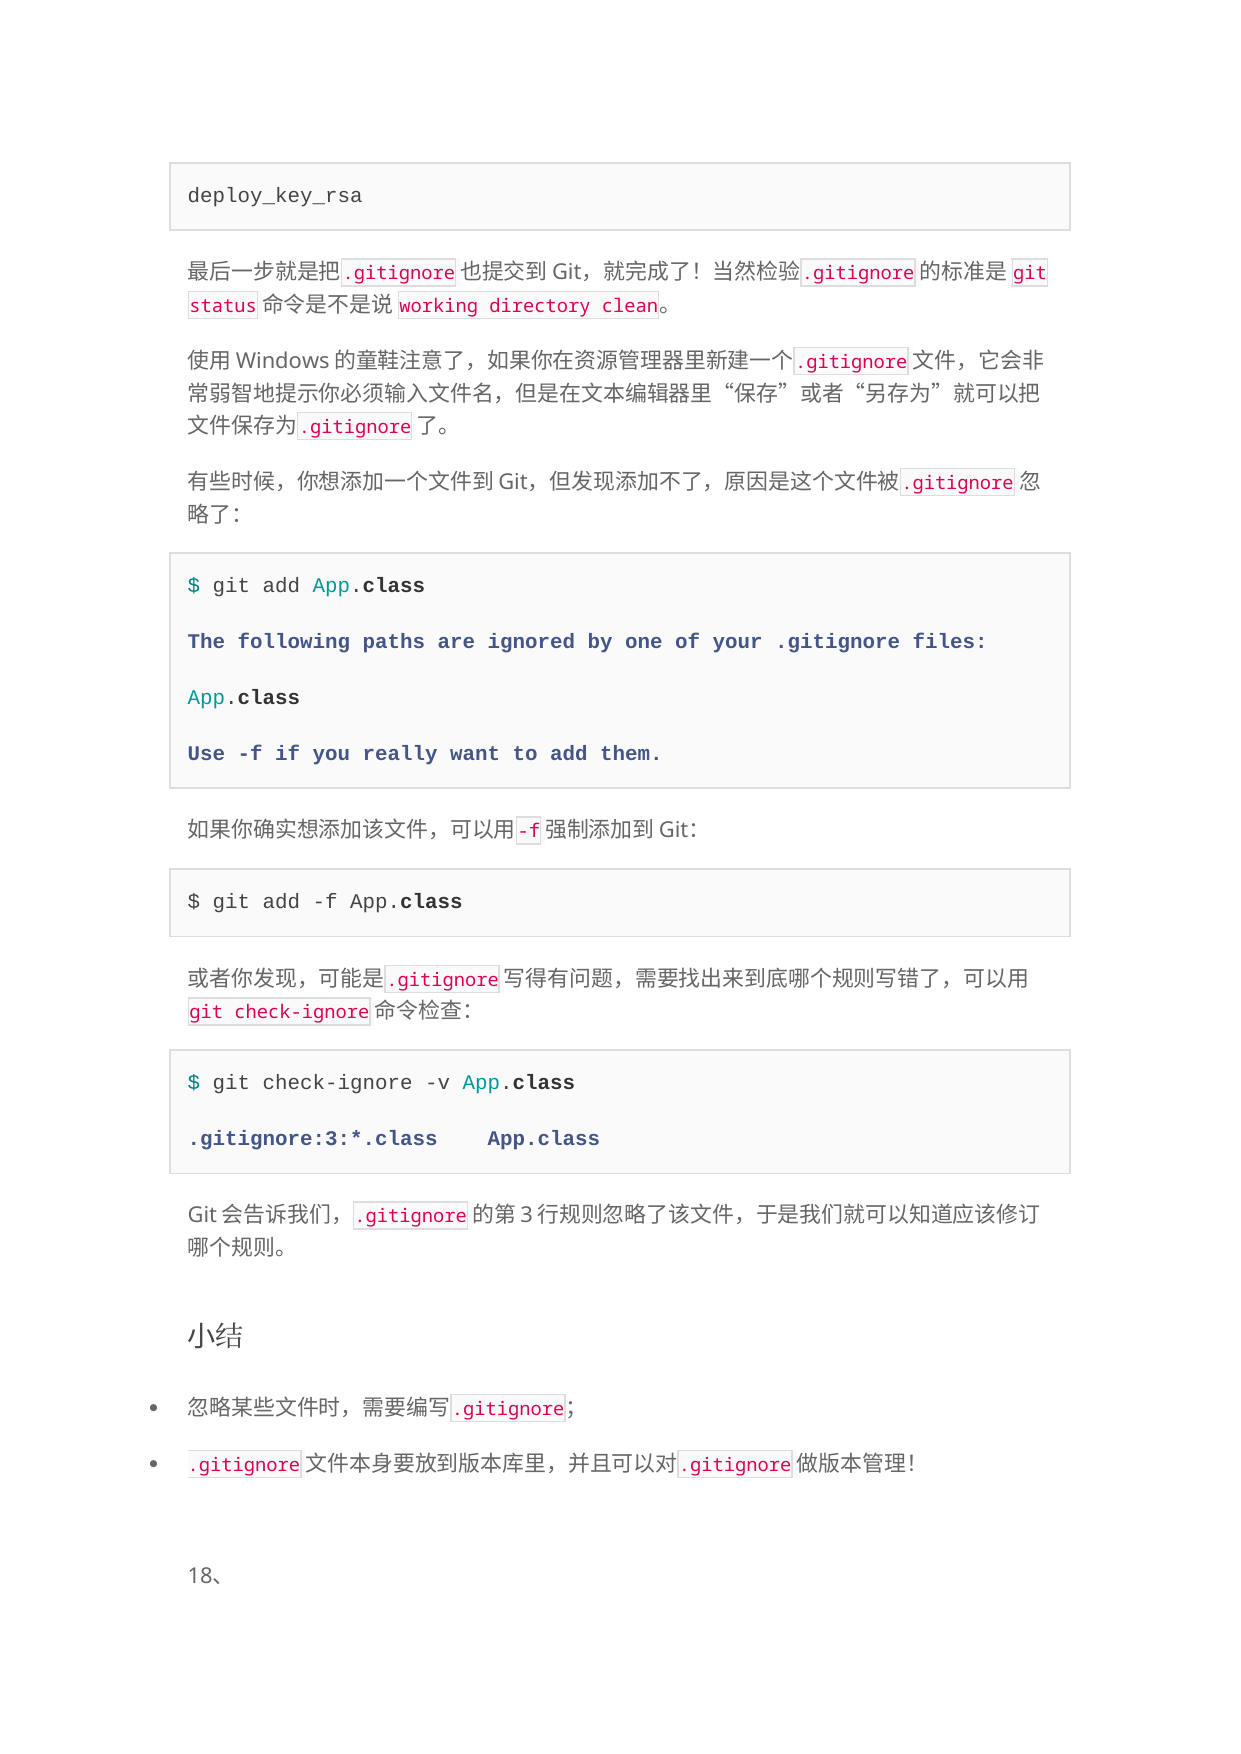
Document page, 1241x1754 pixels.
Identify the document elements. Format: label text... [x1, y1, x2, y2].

text The following paths are ignored by one of your .gitignore files: [171, 608, 1069, 659]
text $ git add -f App.class [171, 870, 1069, 936]
list .gitignore文件本身要放到版本库里，并且可以对.gitignore做版本管理！ [150, 1446, 1053, 1478]
text .gitignore:3:*.class App.class [171, 1105, 1069, 1173]
text deploy_key_rsa [171, 164, 1069, 229]
text 有些时候，你想添加一个文件到Git，但发现添加不了，原因是这个文件被.gitignore忽略了： [187, 464, 1053, 529]
text 或者你发现，可能是.gitignore写得有问题，需要找出来到底哪个规则写错了，可以用git check-ignore命令检查： [187, 961, 1053, 1026]
text 小结 [187, 1302, 1053, 1367]
text App.class [171, 664, 1069, 715]
text 如果你确实想添加该文件，可以用-f强制添加到Git： [187, 812, 1053, 845]
text $ git check-ignore -v App.class [171, 1051, 1069, 1100]
text 使用Windows的童鞋注意了，如果你在资源管理器里新建一个.gitignore文件，它会非常弱智地提示你必须输入文件名，但是在文本编辑器里“保存”或者“另存为”就可以把文件保存为.gitignore了。 [187, 343, 1053, 440]
text $ git add App.class [171, 554, 1069, 603]
text 最后一步就是把.gitignore也提交到Git，就完成了！当然检验.gitignore的标准是git status命令是不是说working directory clean。 [187, 254, 1053, 319]
text Git会告诉我们，.gitignore的第3行规则忽略了该文件，于是我们就可以知道应该修订哪个规则。 [187, 1197, 1053, 1262]
text Use -f if you really want to add them. [171, 720, 1069, 787]
text 18、 [187, 1558, 1053, 1590]
list 忽略某些文件时，需要编写.gitignore； [150, 1390, 1053, 1422]
